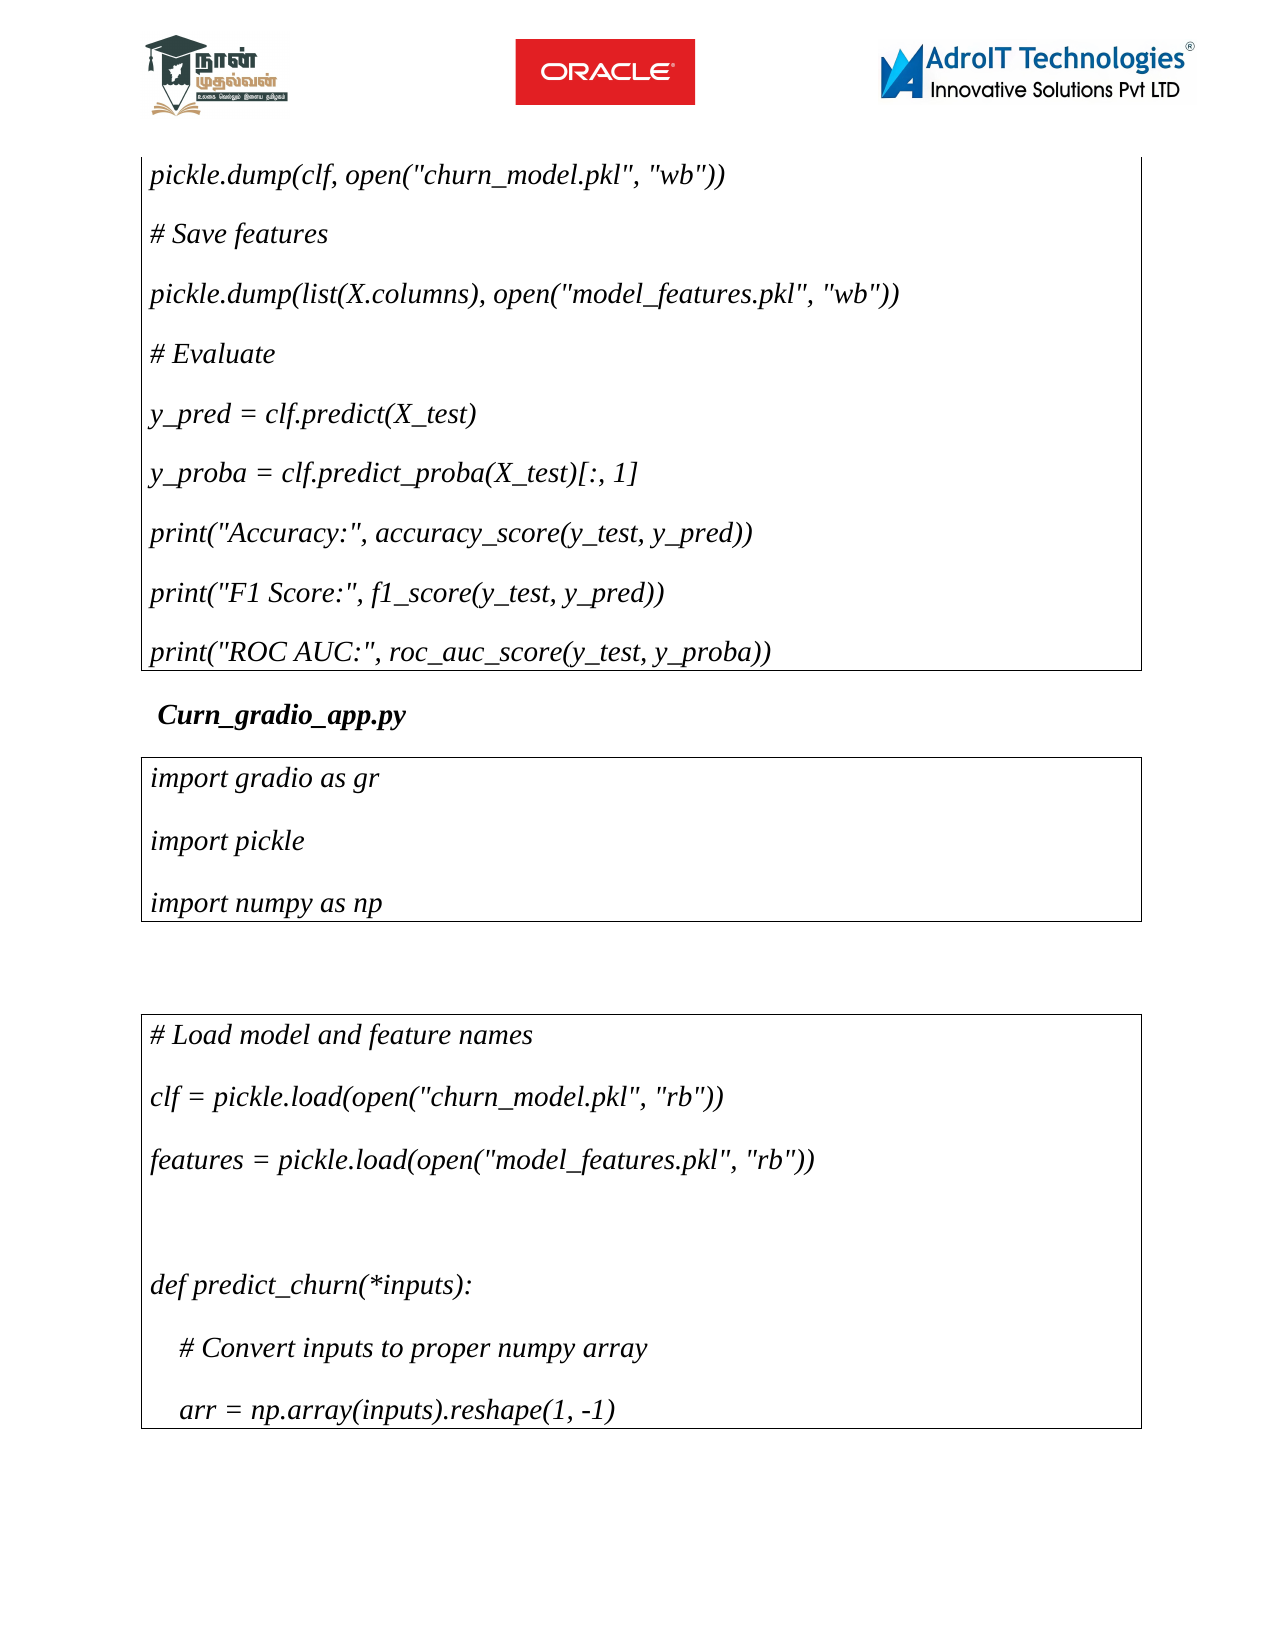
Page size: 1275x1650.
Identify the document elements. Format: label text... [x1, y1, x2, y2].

text arr = np.array(inputs).reshape(1, -1) [142, 1389, 1141, 1428]
text pickle.dump(clf, open("churn_model.pkl", "wb")) [150, 157, 1132, 191]
text import numpy as np [142, 882, 1141, 921]
text print("Accuracy:", accuracy_score(y_test, y_pred)) [142, 515, 1141, 549]
text import gradio as gr [142, 758, 1141, 794]
text def predict_churn(*inputs): [142, 1264, 1141, 1301]
text y_proba = clf.predict_proba(X_test)[:, 1] [142, 455, 1141, 489]
picture [878, 39, 1197, 105]
text # Evaluate [142, 336, 1141, 369]
text y_pred = clf.predict(X_test) [142, 396, 1141, 429]
text # Load model and feature names [142, 1015, 1141, 1050]
text # Save features [142, 217, 1141, 250]
text print("ROC AUC:", roc_auc_score(y_test, y_proba)) [142, 634, 1141, 670]
text Curn_gradio_app.py [150, 697, 1132, 731]
text features = pickle.load(open("model_features.pkl", "rb")) [142, 1139, 1141, 1176]
text pickle.dump(list(X.columns), open("model_features.pkl", "wb")) [142, 276, 1141, 310]
text import pickle [142, 819, 1141, 856]
text print("F1 Score:", f1_score(y_test, y_pred)) [142, 575, 1141, 608]
picture [140, 31, 290, 119]
text clf = pickle.load(open("churn_model.pkl", "rb")) [142, 1076, 1141, 1113]
text # Convert inputs to proper numpy array [142, 1327, 1141, 1363]
picture [515, 39, 696, 105]
